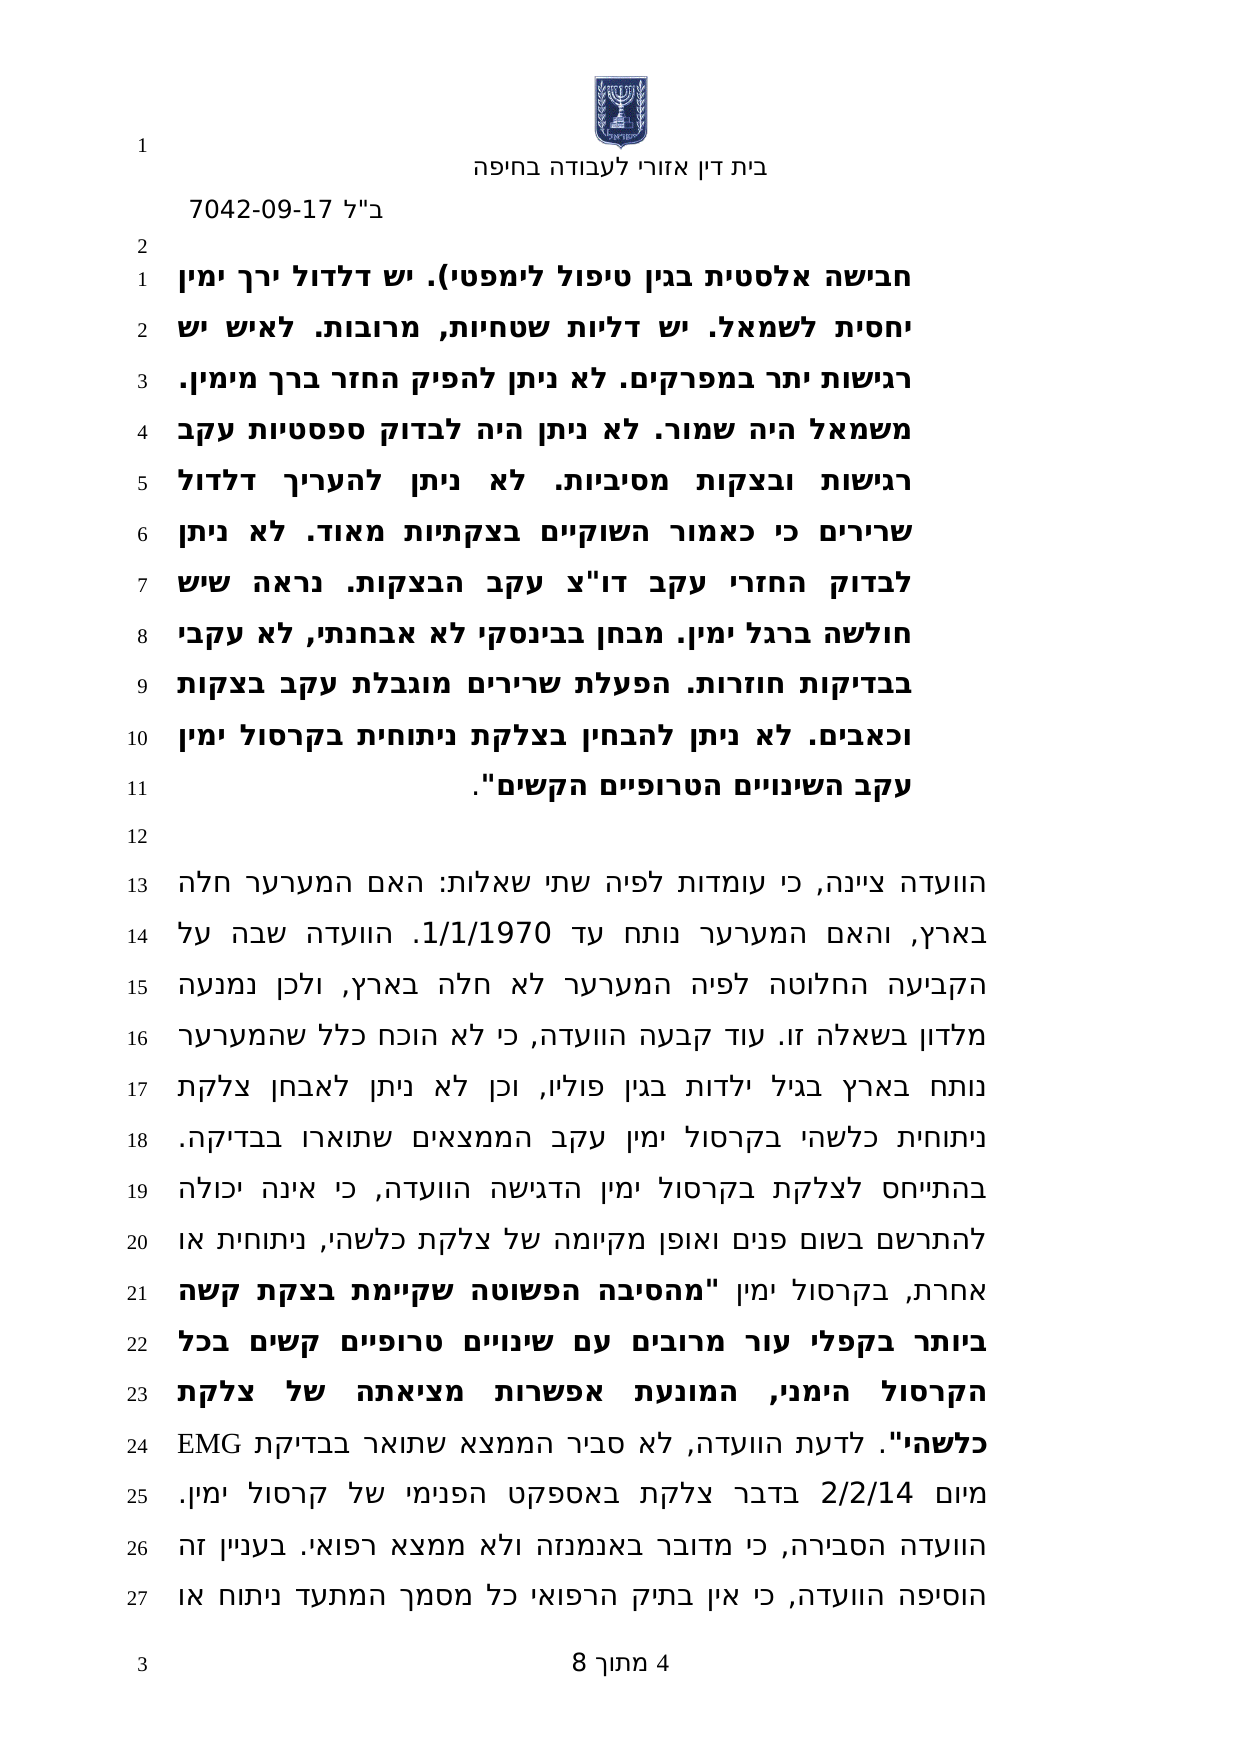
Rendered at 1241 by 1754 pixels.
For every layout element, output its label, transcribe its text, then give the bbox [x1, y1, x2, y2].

picture [589, 75, 651, 152]
